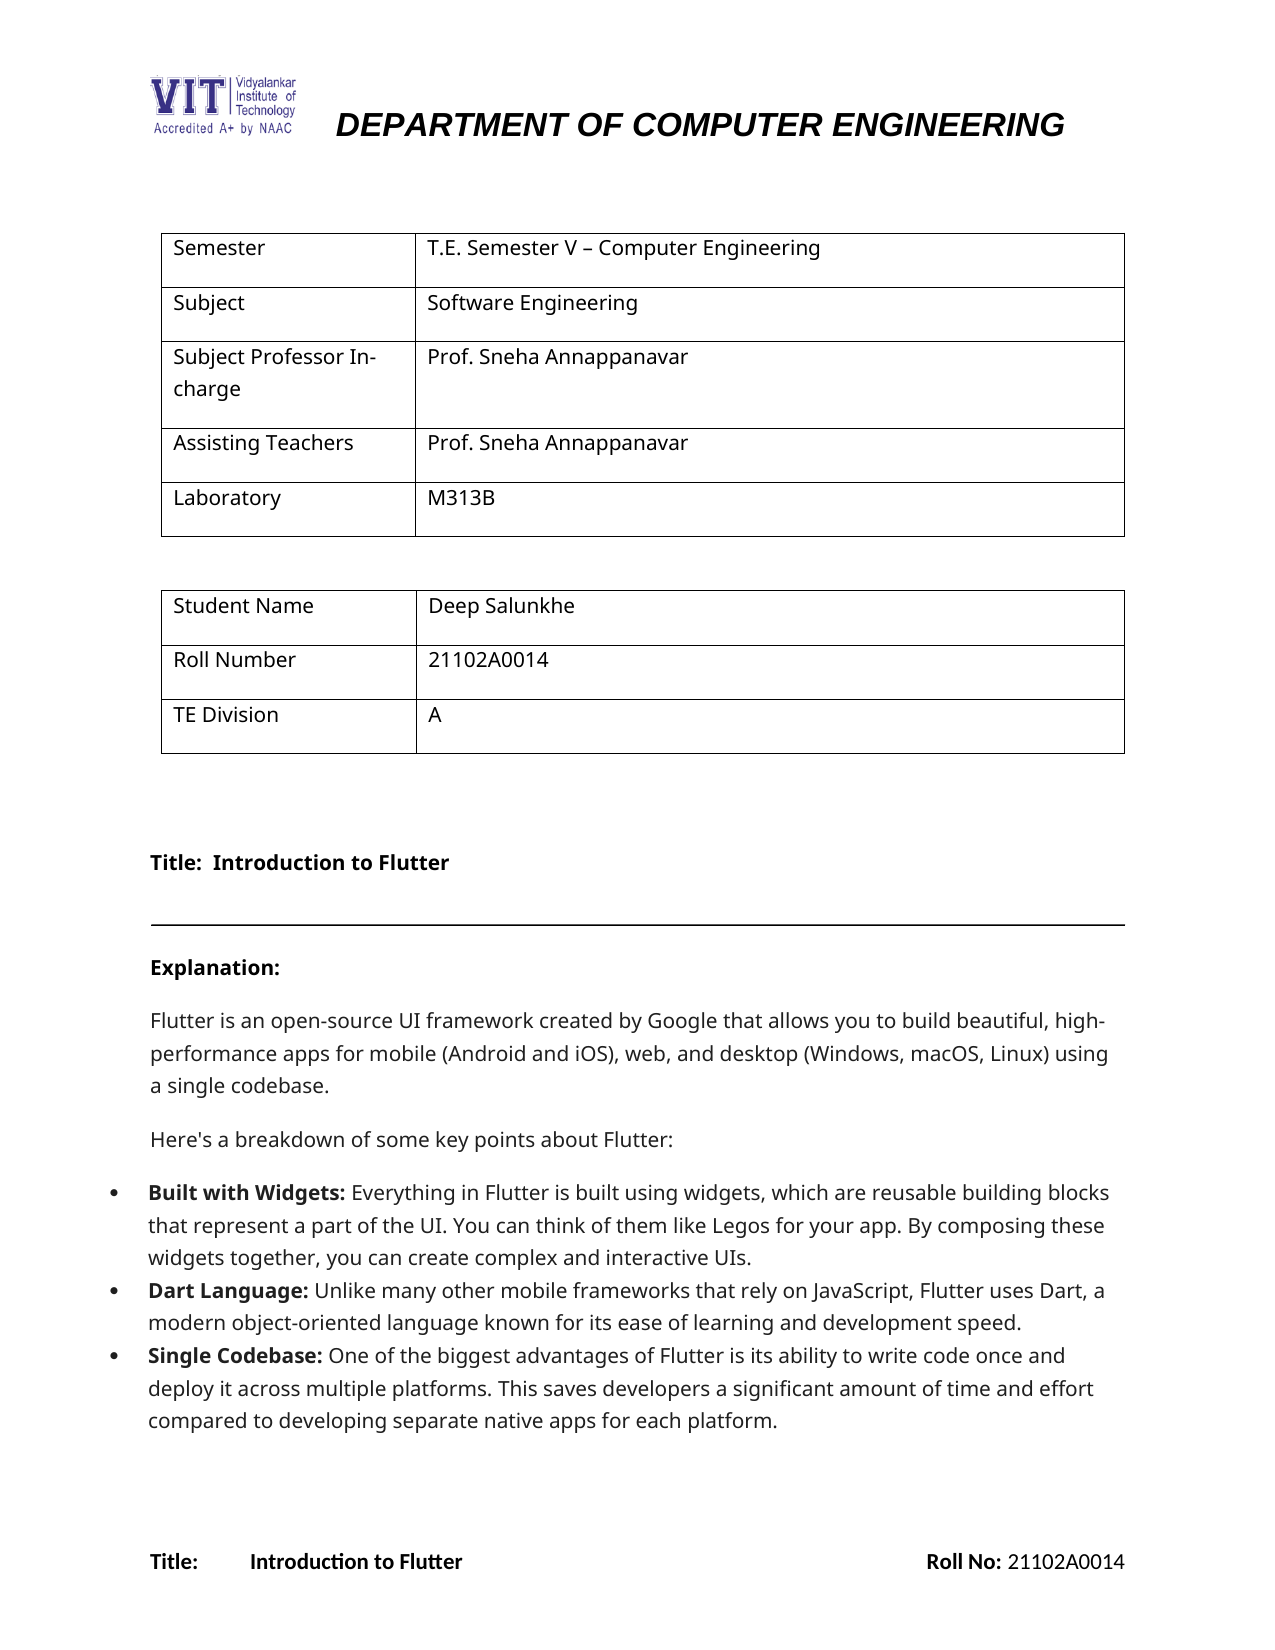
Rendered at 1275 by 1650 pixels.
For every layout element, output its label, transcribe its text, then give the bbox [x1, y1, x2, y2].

table_cell Software Engineering [416, 288, 1124, 341]
picture [150, 75, 299, 136]
list Dart Language: Unlike many other mobile frameworks that rely on JavaScript, Flutter uses Dart, a modern object-oriented language known for its ease of learning and development speed. [110, 1276, 1127, 1337]
text Title: Introduction to Flutter [150, 848, 1125, 877]
table_cell M313B [416, 483, 1124, 536]
table_cell Assisting Teachers [162, 429, 415, 482]
table_header T.E. Semester V – Computer Engineering [416, 234, 1124, 287]
table_header Semester [162, 234, 415, 287]
table_cell Laboratory [162, 483, 415, 536]
table_header Student Name [162, 591, 416, 644]
list Built with Widgets: Everything in Flutter is built using widgets, which are reusable building blocks that represent a part of the UI. You can think of them like Legos for your app. By composing these widgets together, you can create complex and interactive UIs. [110, 1178, 1127, 1272]
text Here's a breakdown of some key points about Flutter: [150, 1125, 1125, 1153]
table_header Deep Salunkhe [417, 591, 1124, 644]
table_cell A [417, 700, 1124, 753]
list Single Codebase: One of the biggest advantages of Flutter is its ability to write code once and deploy it across multiple platforms. This saves developers a significant amount of time and effort compared to developing separate native apps for each platform. [110, 1341, 1127, 1435]
table_cell 21102A0014 [417, 646, 1124, 699]
table_cell Prof. Sneha Annappanavar [416, 342, 1124, 427]
text Flutter is an open-source UI framework created by Google that allows you to build beautiful, high-performance apps for mobile (Android and iOS), web, and desktop (Windows, macOS, Linux) using a single codebase. [150, 1006, 1125, 1100]
table_cell Roll Number [162, 646, 416, 699]
table_cell Prof. Sneha Annappanavar [416, 429, 1124, 482]
table_cell Subject Professor In-charge [162, 342, 415, 427]
table_cell Subject [162, 288, 415, 341]
table_cell TE Division [162, 700, 416, 753]
text Explanation: [150, 953, 1125, 981]
